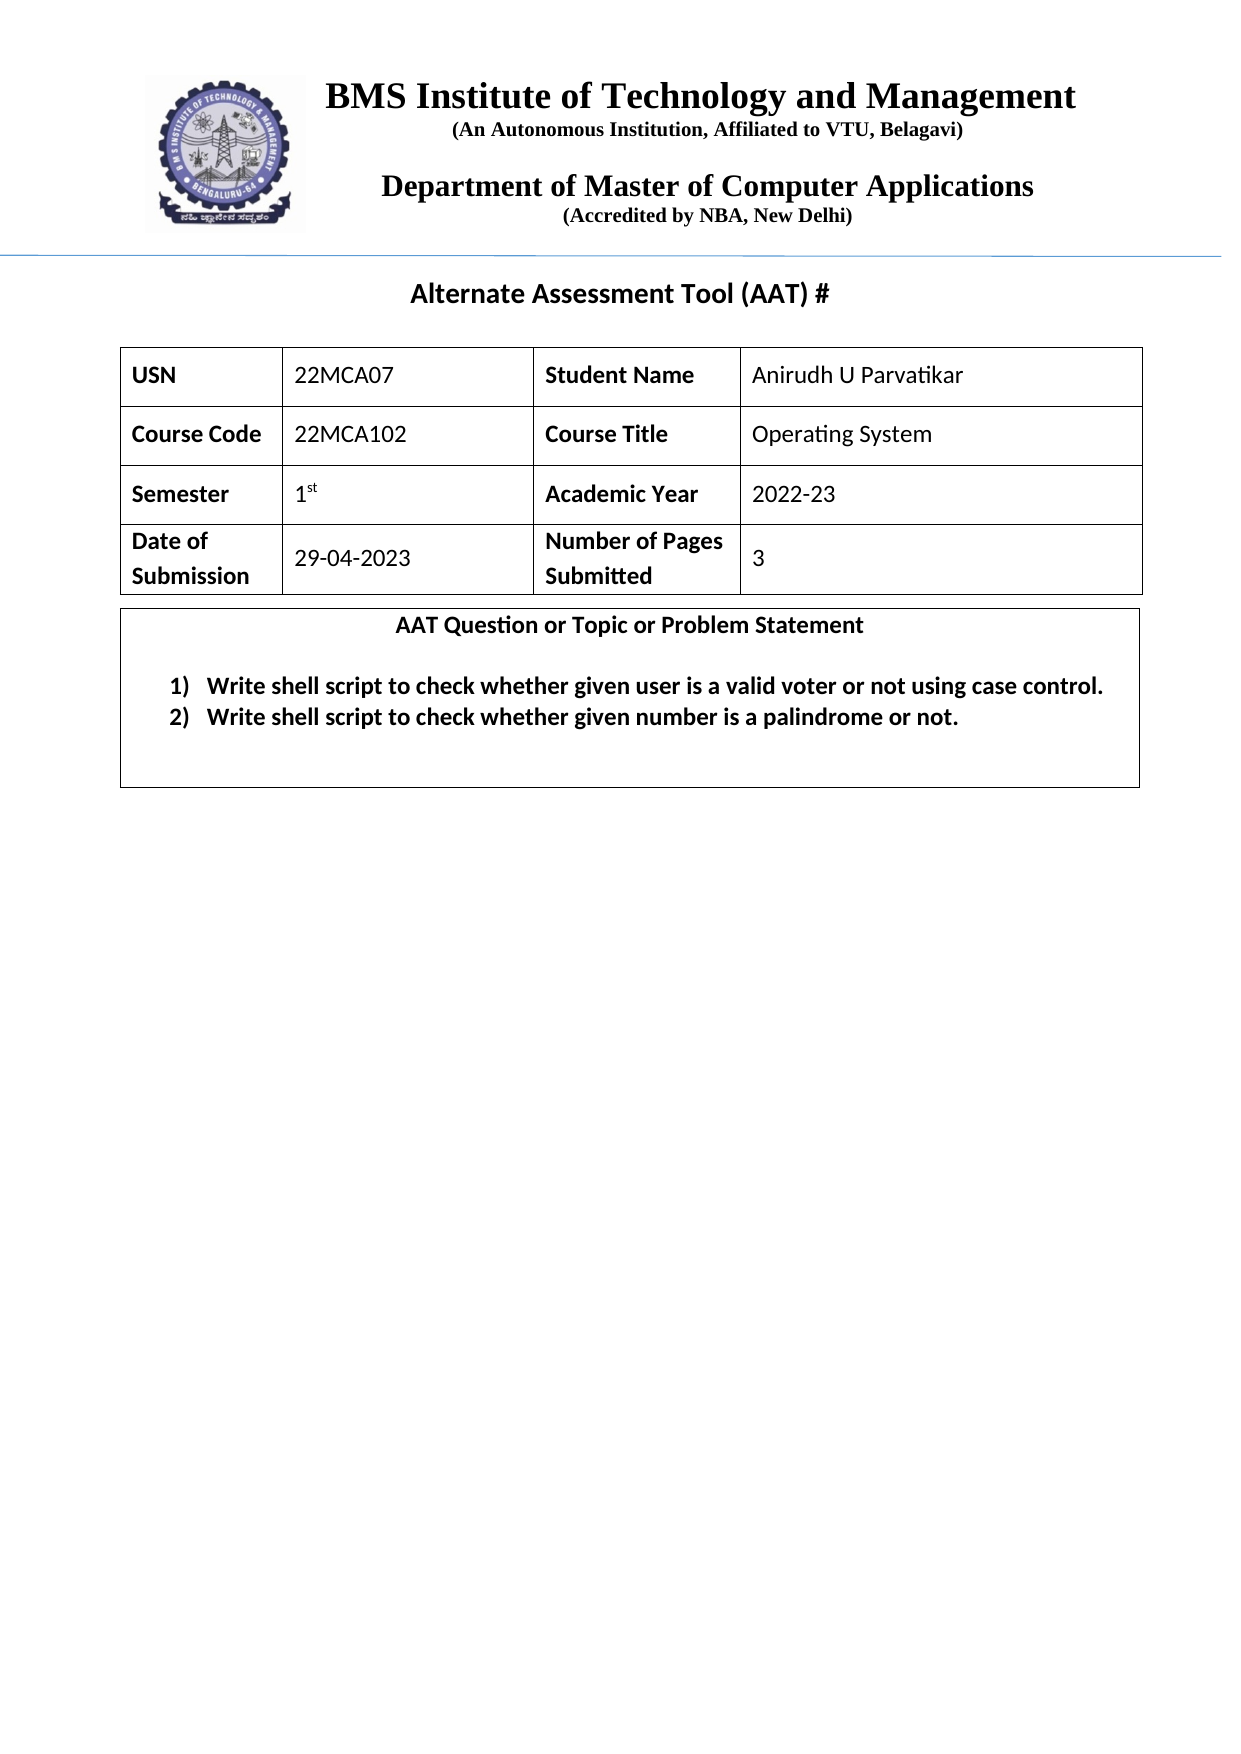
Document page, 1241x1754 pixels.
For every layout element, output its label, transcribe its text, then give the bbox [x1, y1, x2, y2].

table_header Anirudh U Parvatikar [741, 348, 1142, 406]
table_cell 2022-23 [741, 466, 1142, 524]
table_cell Course Code [121, 407, 282, 465]
table_cell 1st [283, 466, 533, 524]
text (An Autonomous Institution, Affiliated to VTU, Belagavi) [307, 117, 1090, 141]
table_header 22MCA07 [283, 348, 533, 406]
text Department of Master of Computer Applications [307, 167, 1090, 203]
table_cell Academic Year [534, 466, 740, 524]
picture [143, 75, 307, 231]
table_header AAT Question or Topic or Problem Statement Write shell script to check whether given user is a valid voter or not using case control. Write shell script to check whether given number is a palindrome or not. [121, 609, 1139, 787]
text (Accredited by NBA, New Delhi) [307, 203, 1090, 227]
text BMS Institute of Technology and Management [150, 74, 1090, 117]
table_header USN [121, 348, 282, 406]
table_cell Operating System [741, 407, 1142, 465]
table_cell 3 [741, 525, 1142, 594]
table_cell 22MCA102 [283, 407, 533, 465]
table_cell 29-04-2023 [283, 525, 533, 594]
table_cell Date of Submission [121, 525, 282, 594]
table_cell Course Title [534, 407, 740, 465]
table_cell Semester [121, 466, 282, 524]
text Alternate Assessment Tool (AAT) # [150, 276, 1090, 311]
table_cell Number of Pages Submitted [534, 525, 740, 594]
table_header Student Name [534, 348, 740, 406]
